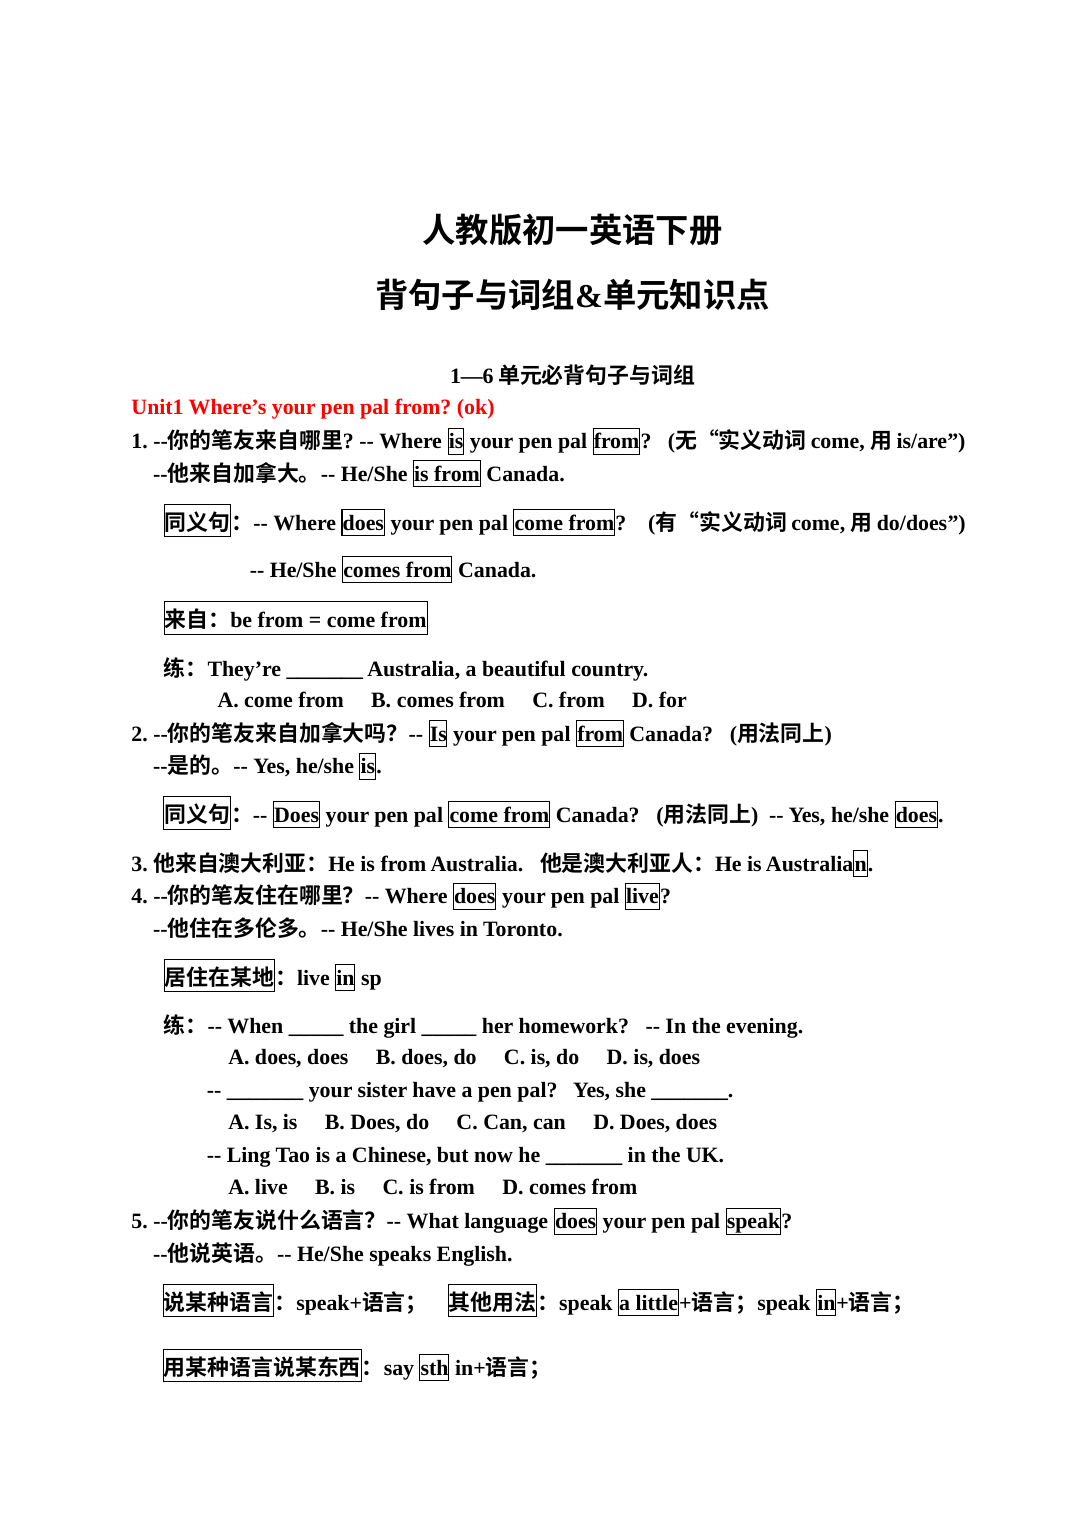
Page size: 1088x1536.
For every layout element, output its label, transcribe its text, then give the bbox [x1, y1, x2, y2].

text 练：-- When _____ the girl _____ her homework? -- In the evening. [131, 1008, 1013, 1041]
text --他来自加拿大。-- He/She is from Canada. [131, 456, 1013, 488]
text --他住在多伦多。-- He/She lives in Toronto. [131, 911, 1013, 943]
text 3. 他来自澳大利亚：He is from Australia. 他是澳大利亚人：He is Australian. [131, 846, 1013, 878]
text -- He/She comes from Canada. [131, 553, 1013, 586]
text --他说英语。-- He/She speaks English. [131, 1236, 1013, 1268]
text -- _______ your sister have a pen pal? Yes, she _______. [131, 1073, 1013, 1106]
text 4. --你的笔友住在哪里？-- Where does your pen pal live? [131, 878, 1013, 911]
text 1—6单元必背句子与词组 [131, 358, 1013, 391]
text A. live B. is C. is from D. comes from [131, 1171, 1013, 1203]
text 5. --你的笔友说什么语言？-- What language does your pen pal speak? [131, 1203, 1013, 1236]
text 居住在某地：live in sp [131, 943, 1013, 1008]
text 同义句：-- Does your pen pal come from Canada? (用法同上) -- Yes, he/she does. [131, 781, 1013, 846]
text 人教版初一英语下册 [131, 196, 1013, 261]
text -- Ling Tao is a Chinese, but now he _______ in the UK. [131, 1138, 1013, 1171]
text 来自：be from = come from [131, 586, 1013, 651]
text 背句子与词组&单元知识点 [131, 261, 1013, 326]
text 1. --你的笔友来自哪里? -- Where is your pen pal from? (无“实义动词come, 用is/are”) [131, 423, 1013, 456]
text 练：They’re _______ Australia, a beautiful country. [131, 651, 1013, 683]
text A. come from B. comes from C. from D. for [131, 683, 1013, 716]
text 用某种语言说某东西：say sth in+语言； [131, 1333, 1013, 1398]
text 说某种语言：speak+语言； 其他用法：speak a little+语言；speak in+语言； [131, 1268, 1013, 1333]
text 2. --你的笔友来自加拿大吗？-- Is your pen pal from Canada? (用法同上) [131, 716, 1013, 748]
text 同义句：-- Where does your pen pal come from? (有“实义动词come, 用do/does”) [131, 488, 1013, 553]
text --是的。-- Yes, he/she is. [131, 748, 1013, 781]
text A. does, does B. does, do C. is, do D. is, does [131, 1041, 1013, 1073]
text Unit1 Where’s your pen pal from? (ok) [131, 391, 1013, 423]
text A. Is, is B. Does, do C. Can, can D. Does, does [131, 1106, 1013, 1138]
